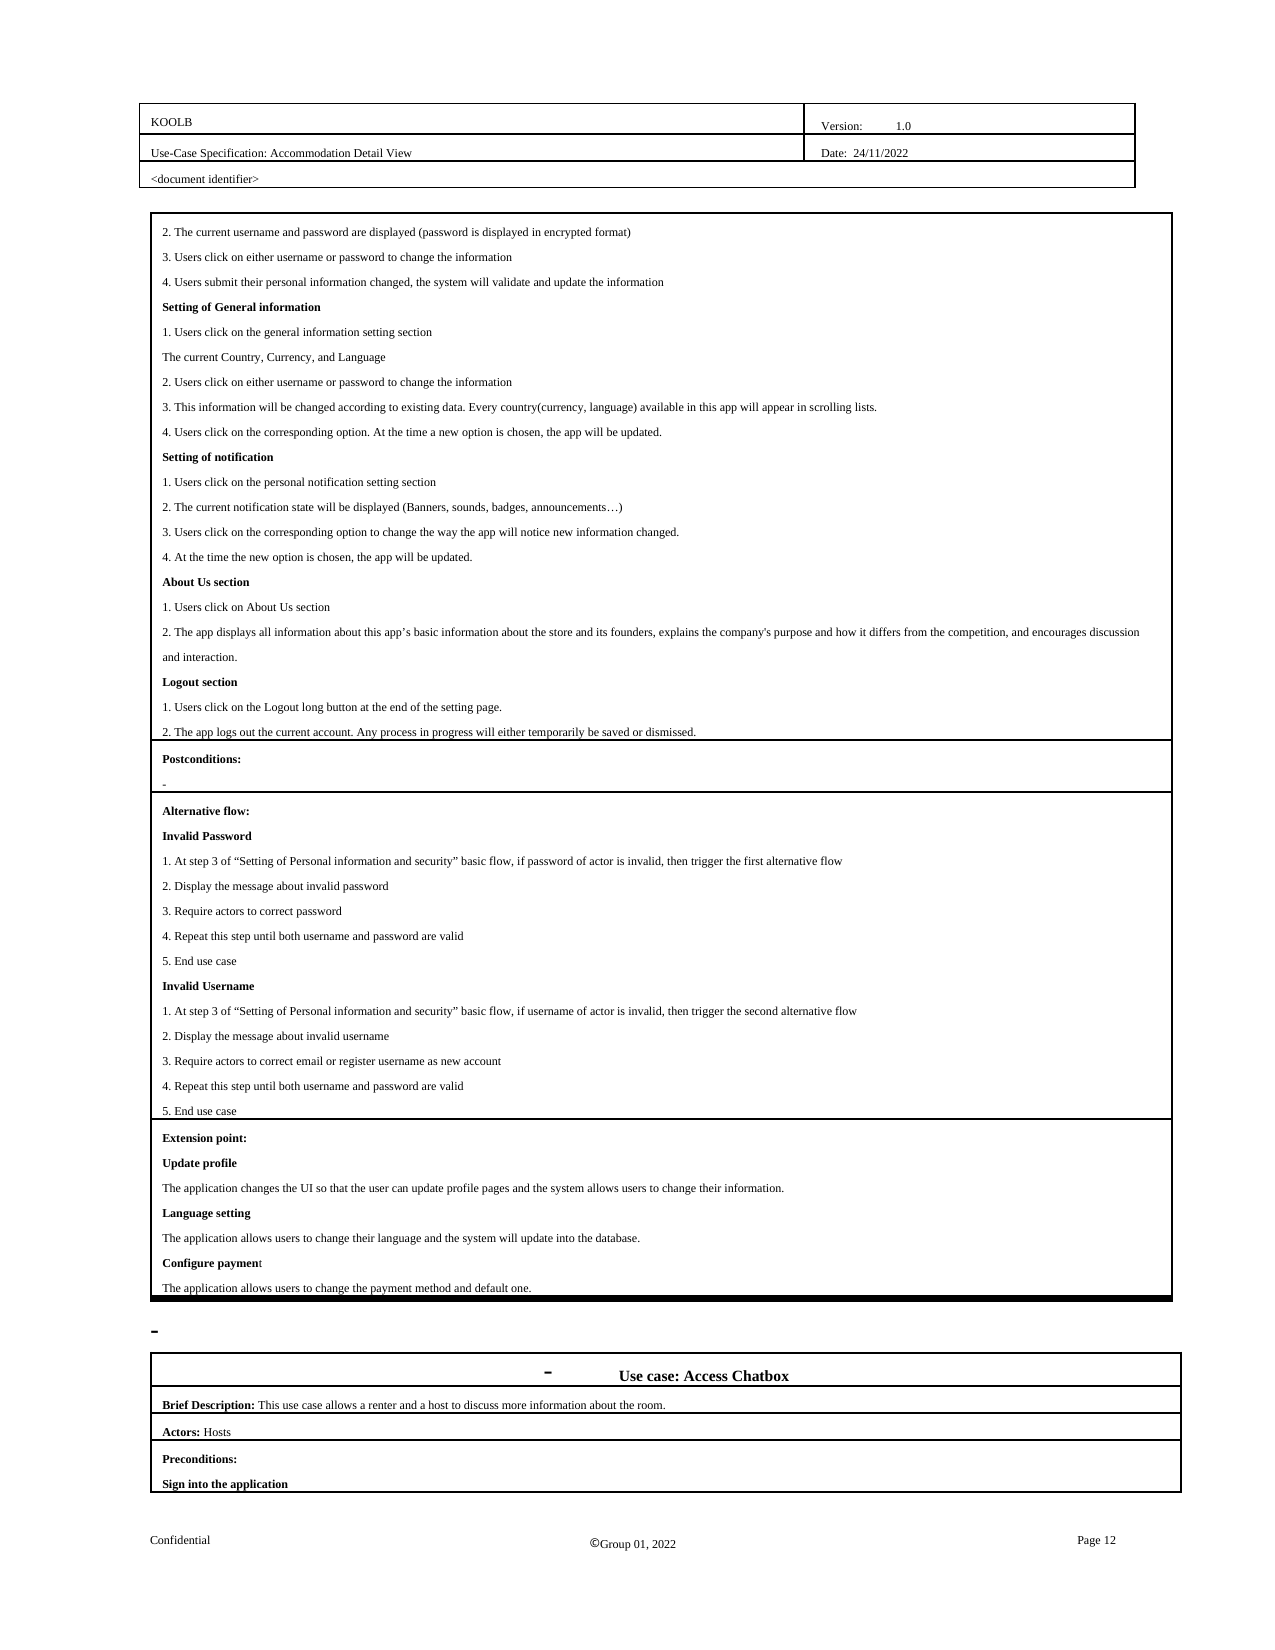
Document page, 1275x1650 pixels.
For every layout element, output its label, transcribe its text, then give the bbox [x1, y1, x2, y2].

table_cell Actors: Hosts [152, 1414, 1180, 1439]
table_cell Postconditions: - [152, 741, 1171, 791]
table_cell Brief Description: This use case allows a renter and a host to discuss more information about the room. [152, 1387, 1180, 1412]
table_cell Alternative flow: Invalid Password 1. At step 3 of “Setting of Personal information and security” basic flow, if password of actor is invalid, then trigger the first alternative flow 2. Display the message about invalid password 3. Require actors to correct password 4. Repeat this step until both username and password are valid 5. End use case Invalid Username 1. At step 3 of “Setting of Personal information and security” basic flow, if username of actor is invalid, then trigger the second alternative flow 2. Display the message about invalid username 3. Require actors to correct email or register username as new account 4. Repeat this step until both username and password are valid 5. End use case [152, 793, 1171, 1118]
table_cell Extension point: Update profile The application changes the UI so that the user can update profile pages and the system allows users to change their information. Language setting The application allows users to change their language and the system will update into the database. Configure payment The application allows users to change the payment method and default one. [152, 1120, 1171, 1295]
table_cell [152, 1441, 1180, 1491]
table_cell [152, 214, 1171, 739]
table_header Use case: Access Chatbox [152, 1354, 1180, 1385]
